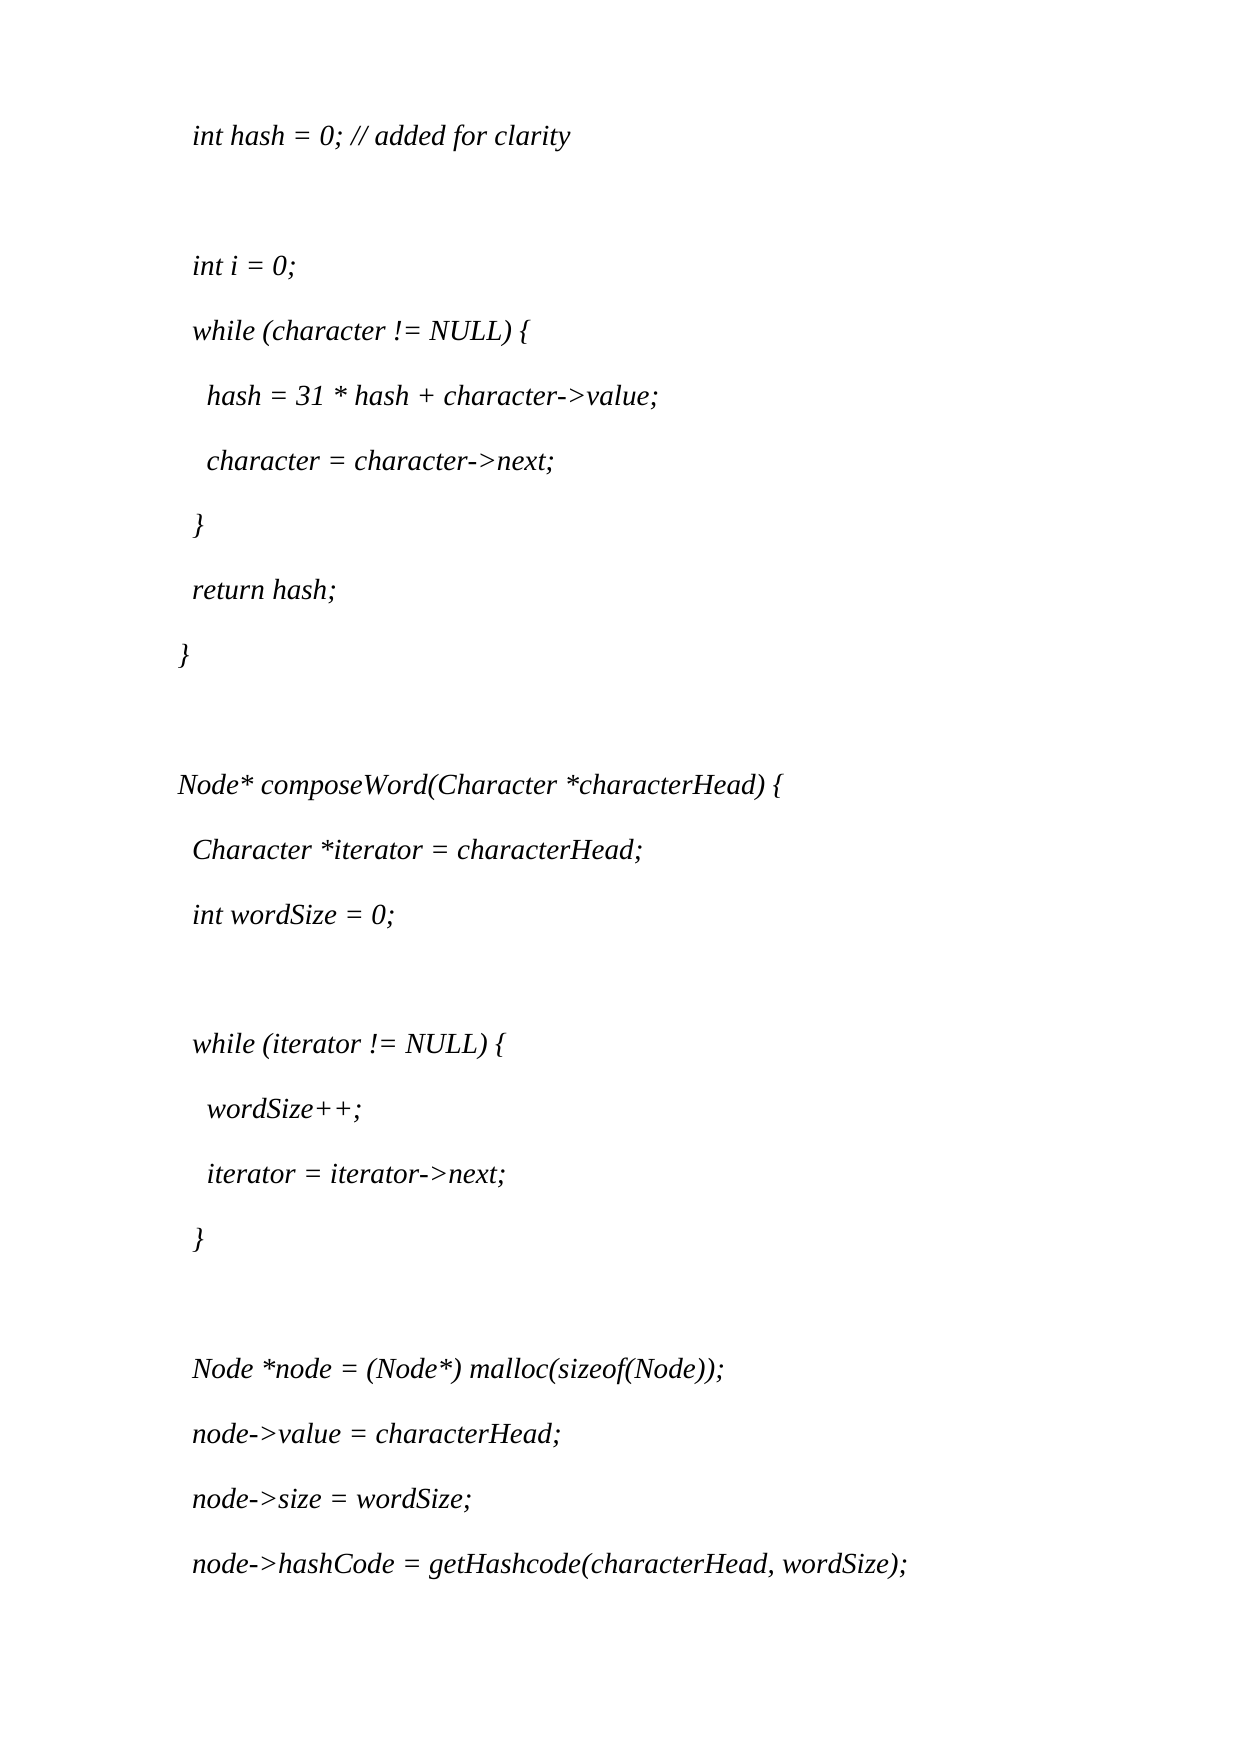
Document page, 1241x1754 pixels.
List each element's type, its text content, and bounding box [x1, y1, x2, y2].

text iterator = iterator->next; [177, 1156, 1152, 1190]
text node->value = characterHead; [177, 1416, 1152, 1449]
text wordSize++; [177, 1092, 1152, 1125]
text node->hashCode = getHashcode(characterHead, wordSize); [177, 1546, 1152, 1579]
text character = character->next; [177, 443, 1152, 476]
text int i = 0; [177, 248, 1152, 281]
text } [177, 507, 1152, 541]
text int hash = 0; // added for clarity [177, 118, 1152, 152]
text node->size = wordSize; [177, 1481, 1152, 1514]
text hash = 31 * hash + character->value; [177, 378, 1152, 411]
text } [177, 1221, 1152, 1255]
text } [177, 637, 1152, 671]
text Node *node = (Node*) malloc(sizeof(Node)); [177, 1351, 1152, 1385]
text while (character != NULL) { [177, 313, 1152, 346]
text Character *iterator = characterHead; [177, 832, 1152, 866]
text int wordSize = 0; [177, 897, 1152, 930]
text return hash; [177, 572, 1152, 606]
text while (iterator != NULL) { [177, 1027, 1152, 1060]
text Node* composeWord(Character *characterHead) { [177, 767, 1152, 801]
